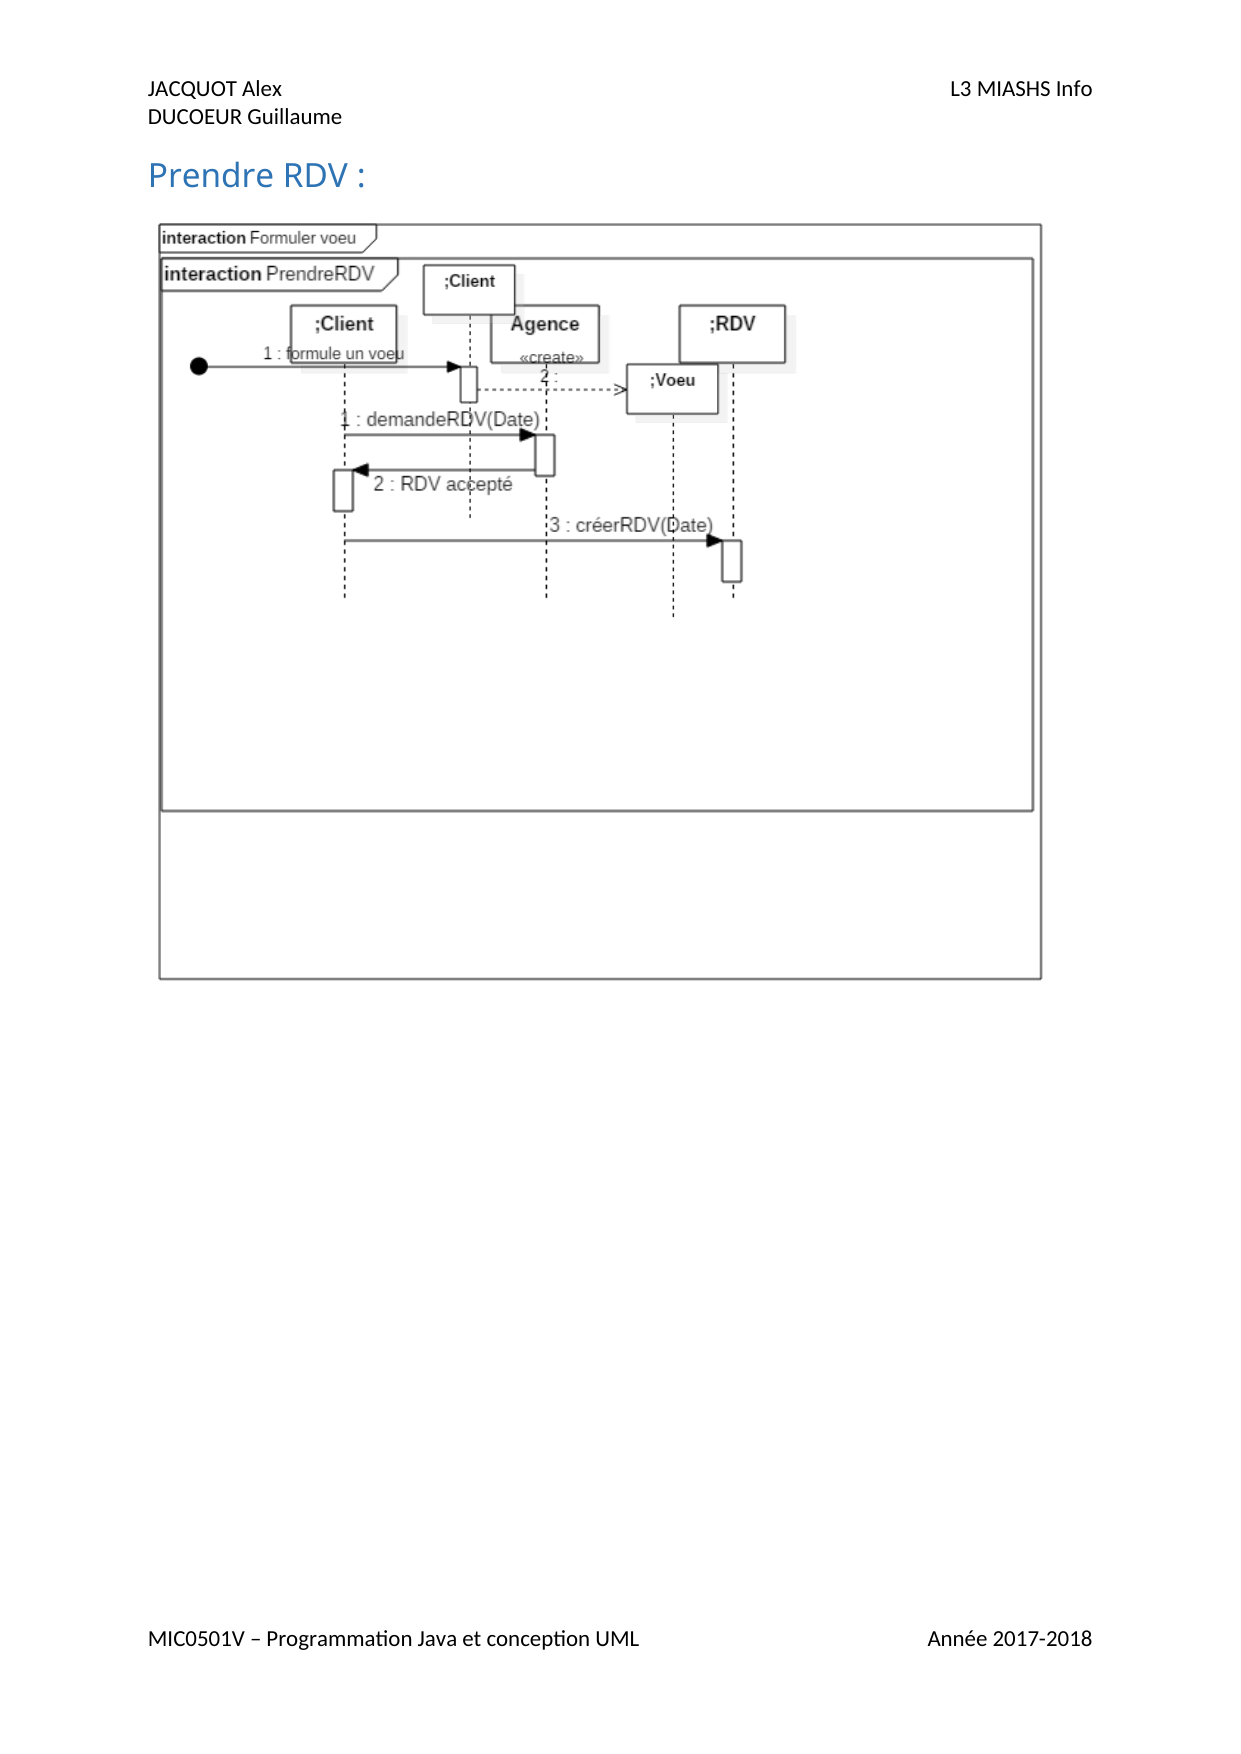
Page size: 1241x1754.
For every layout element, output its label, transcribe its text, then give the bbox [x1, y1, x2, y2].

subtitle Prendre RDV : [148, 152, 1092, 197]
picture [147, 212, 1092, 1030]
